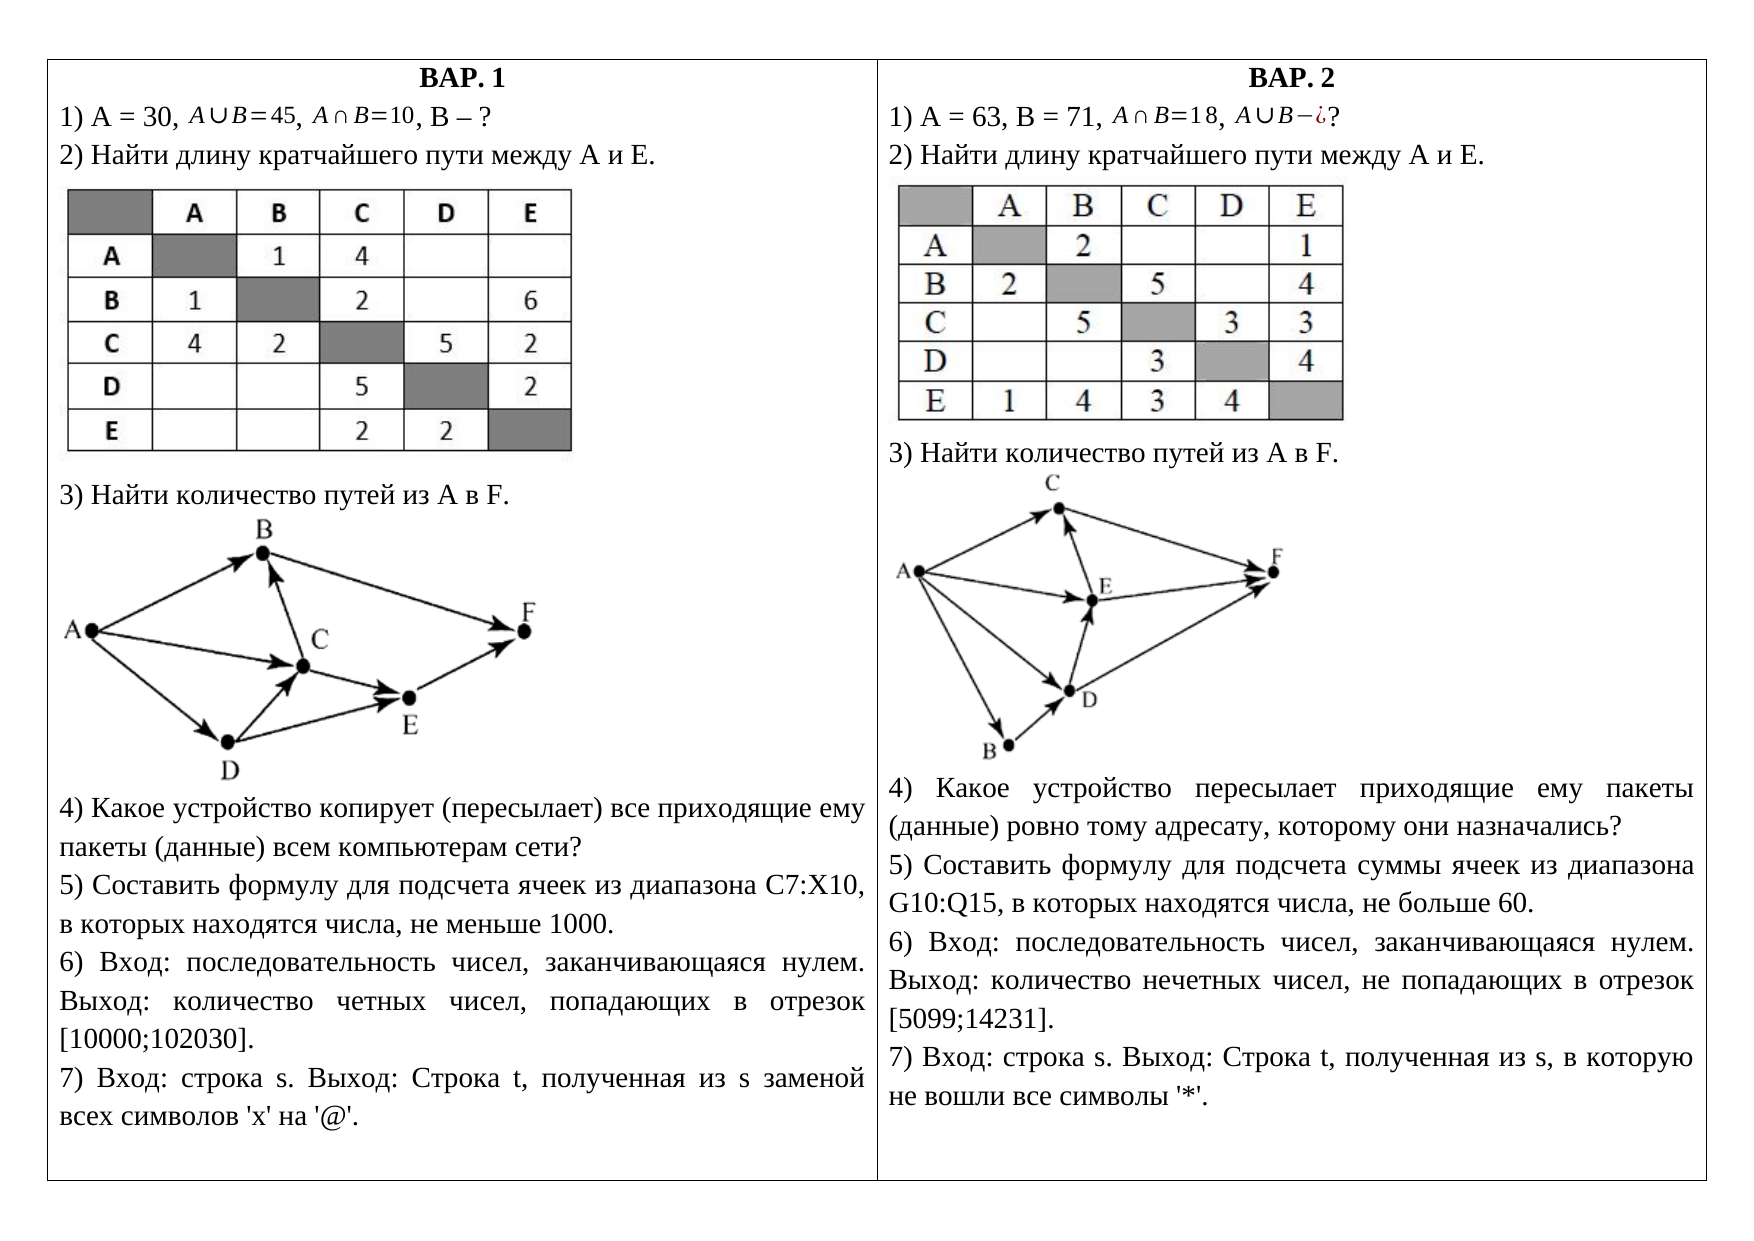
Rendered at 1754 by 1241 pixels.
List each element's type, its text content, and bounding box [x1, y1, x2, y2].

picture [888, 176, 1360, 431]
table_header ВАР. 1 1) A = 30, , , B – ? 2) Найти длину кратчайшего пути между A и E. 3) Найти количество путей из A в F. 4) Какое устройство копирует (пересылает) все приходящие ему пакеты (данные) всем компьютерам сети? 5) Составить формулу для подсчета ячеек из диапазона С7:X10, в которых находятся числа, не меньше 1000. 6) Вход: последовательность чисел, заканчивающаяся нулем. Выход: количество четных чисел, попадающих в отрезок [10000;102030]. 7) Вход: строка s. Выход: Строка t, полученная из s заменой всех символов 'x' на '@'. [48, 60, 877, 1179]
table_header ВАР. 2 1) A = 63, B = 71, , ? 2) Найти длину кратчайшего пути между A и E. 3) Найти количество путей из A в F. 4) Какое устройство пересылает приходящие ему пакеты (данные) ровно тому адресату, которому они назначались? 5) Составить формулу для подсчета суммы ячеек из диапазона G10:Q15, в которых находятся числа, не больше 60. 6) Вход: последовательность чисел, заканчивающаяся нулем. Выход: количество нечетных чисел, не попадающих в отрезок [5099;14231]. 7) Вход: строка s. Выход: Строка t, полученная из s, в которую не вошли все символы '*'. [878, 60, 1706, 1179]
picture [59, 515, 543, 786]
picture [59, 176, 595, 473]
picture [888, 473, 1290, 766]
